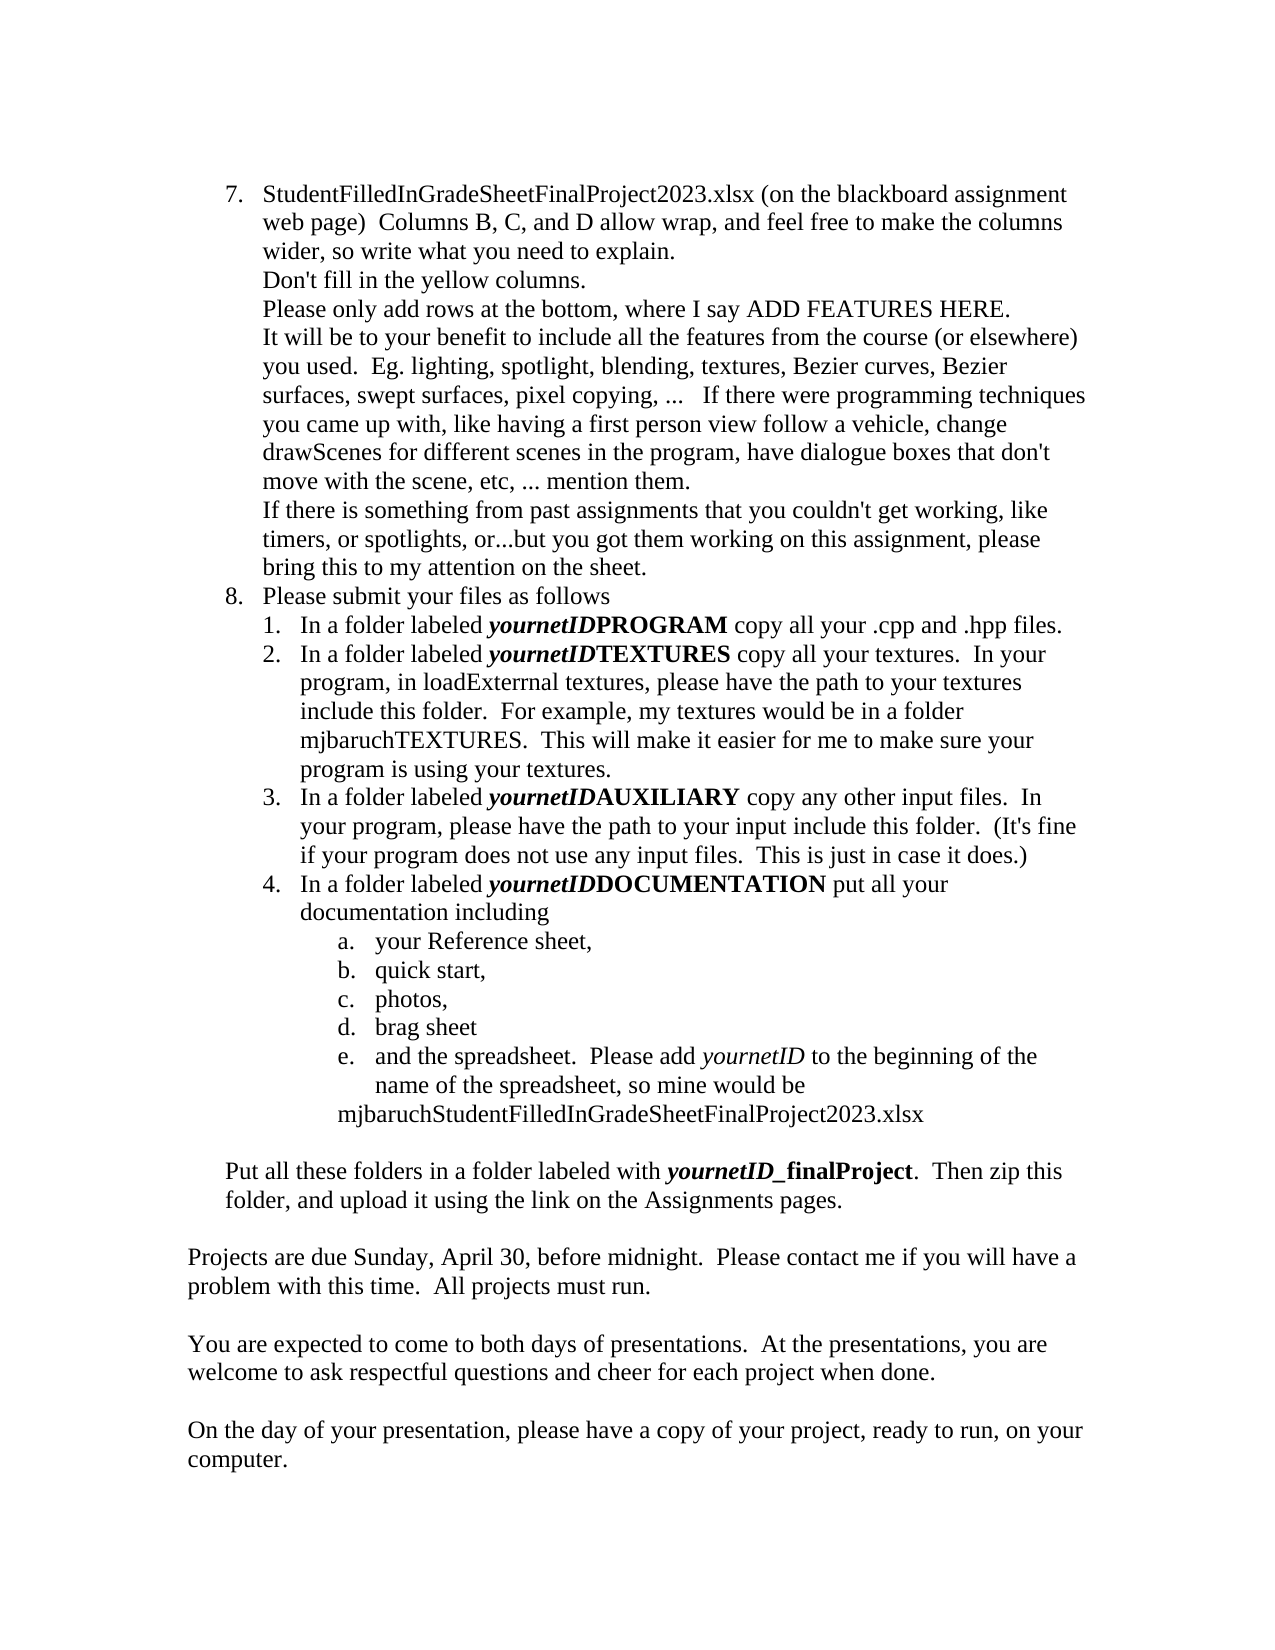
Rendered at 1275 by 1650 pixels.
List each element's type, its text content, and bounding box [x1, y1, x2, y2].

text Projects are due Sunday, April 30, before midnight. Please contact me if you will have a problem with this time. All projects must run. [187, 1242, 1087, 1300]
text You are expected to come to both days of presentations. At the presentations, you are welcome to ask respectful questions and cheer for each project when done. [187, 1329, 1087, 1386]
list In a folder labeled yournetIDTEXTURES copy all your textures. In your program, in loadExterrnal textures, please have the path to your textures include this folder. For example, my textures would be in a folder mjbaruchTEXTURES. This will make it easier for me to make sure your program is using your textures. [262, 639, 1087, 782]
list In a folder labeled yournetIDDOCUMENTATION put all your documentation including [262, 869, 1087, 926]
text 8. Please submit your files as follows [225, 581, 1087, 610]
text 7. StudentFilledInGradeSheetFinalProject2023.xlsx (on the blackboard assignment web page) Columns B, C, and D allow wrap, and feel free to make the columns wider, so write what you need to explain. [225, 179, 1087, 265]
list photos, [337, 984, 1087, 1012]
text If there is something from past assignments that you couldn't get working, like timers, or spotlights, or...but you got them working on this assignment, please bring this to my attention on the sheet. [225, 495, 1087, 581]
list In a folder labeled yournetIDPROGRAM copy all your .cpp and .hpp files. [262, 610, 1087, 639]
list your Reference sheet, [337, 926, 1087, 955]
text mjbaruchStudentFilledInGradeSheetFinalProject2023.xlsx [225, 1099, 1087, 1127]
text It will be to your benefit to include all the features from the course (or elsewhere) you used. Eg. lighting, spotlight, blending, textures, Bezier curves, Bezier surfaces, swept surfaces, pixel copying, ... If there were programming techniques you came up with, like having a first person view follow a vehicle, change drawScenes for different scenes in the program, have dialogue boxes that don't move with the scene, etc, ... mention them. [225, 322, 1087, 495]
list and the spreadsheet. Please add yournetID to the beginning of the name of the spreadsheet, so mine would be [337, 1041, 1087, 1099]
text On the day of your presentation, please have a copy of your project, ready to run, on your computer. [187, 1415, 1087, 1472]
list quick start, [337, 955, 1087, 984]
list In a folder labeled yournetIDAUXILIARY copy any other input files. In your program, please have the path to your input include this folder. (It's fine if your program does not use any input files. This is just in case it does.) [262, 782, 1087, 869]
list brag sheet [337, 1012, 1087, 1041]
text Please only add rows at the bottom, where I say ADD FEATURES HERE. [225, 294, 1087, 322]
text Don't fill in the yellow columns. [225, 265, 1087, 294]
text Put all these folders in a folder labeled with yournetID_finalProject. Then zip this folder, and upload it using the link on the Assignments pages. [225, 1156, 1087, 1214]
